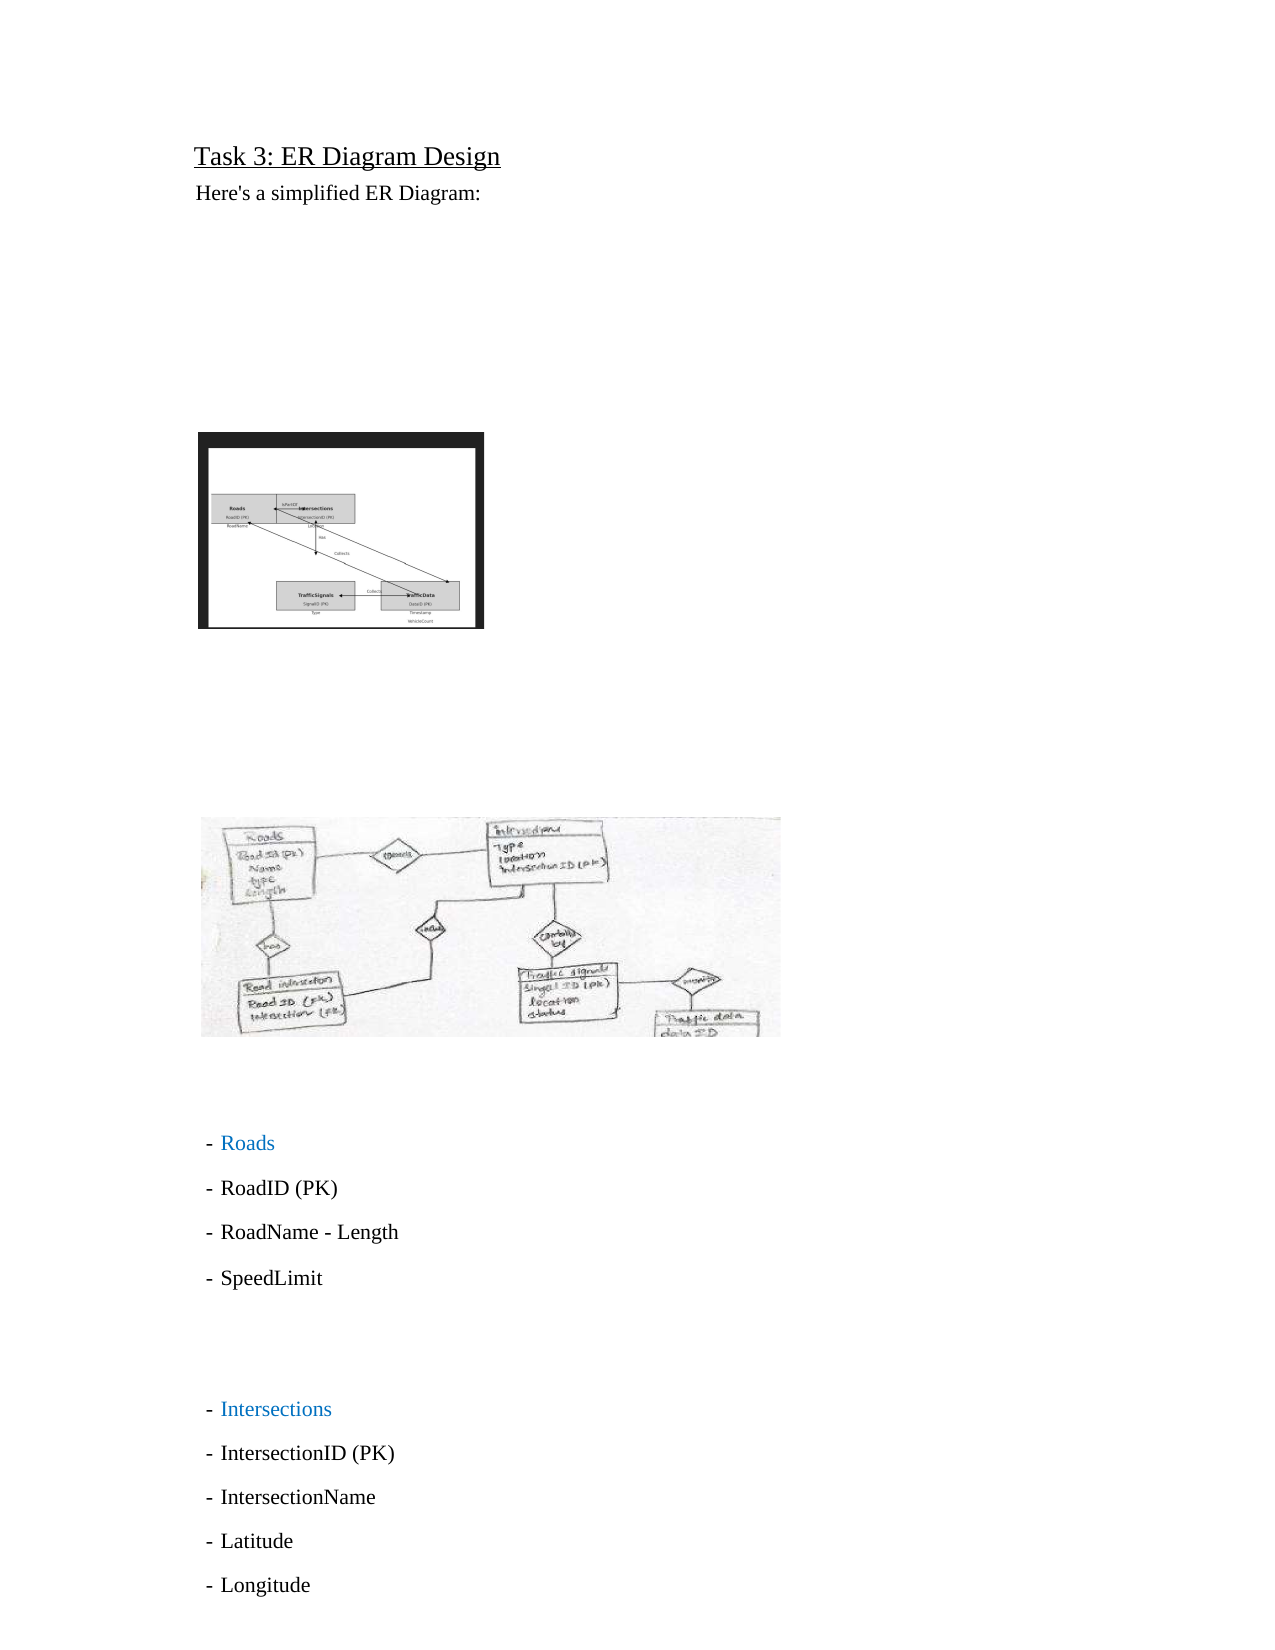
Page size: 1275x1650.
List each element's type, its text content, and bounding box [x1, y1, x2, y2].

list RoadID (PK) [206, 1175, 1072, 1200]
list Longitude [206, 1572, 1072, 1597]
list IntersectionID (PK) [206, 1440, 1072, 1466]
list RoadName - Length [206, 1219, 1072, 1244]
picture [200, 816, 781, 1037]
list IntersectionName [206, 1484, 1072, 1509]
picture [197, 431, 485, 629]
list Roads [206, 1130, 1072, 1155]
text Here's a simplified ER Diagram: [195, 180, 1072, 205]
subtitle Task 3: ER Diagram Design [193, 139, 961, 171]
list Intersections [206, 1396, 1072, 1421]
list SpeedLimit [206, 1265, 1072, 1290]
list Latitude [206, 1528, 1072, 1553]
